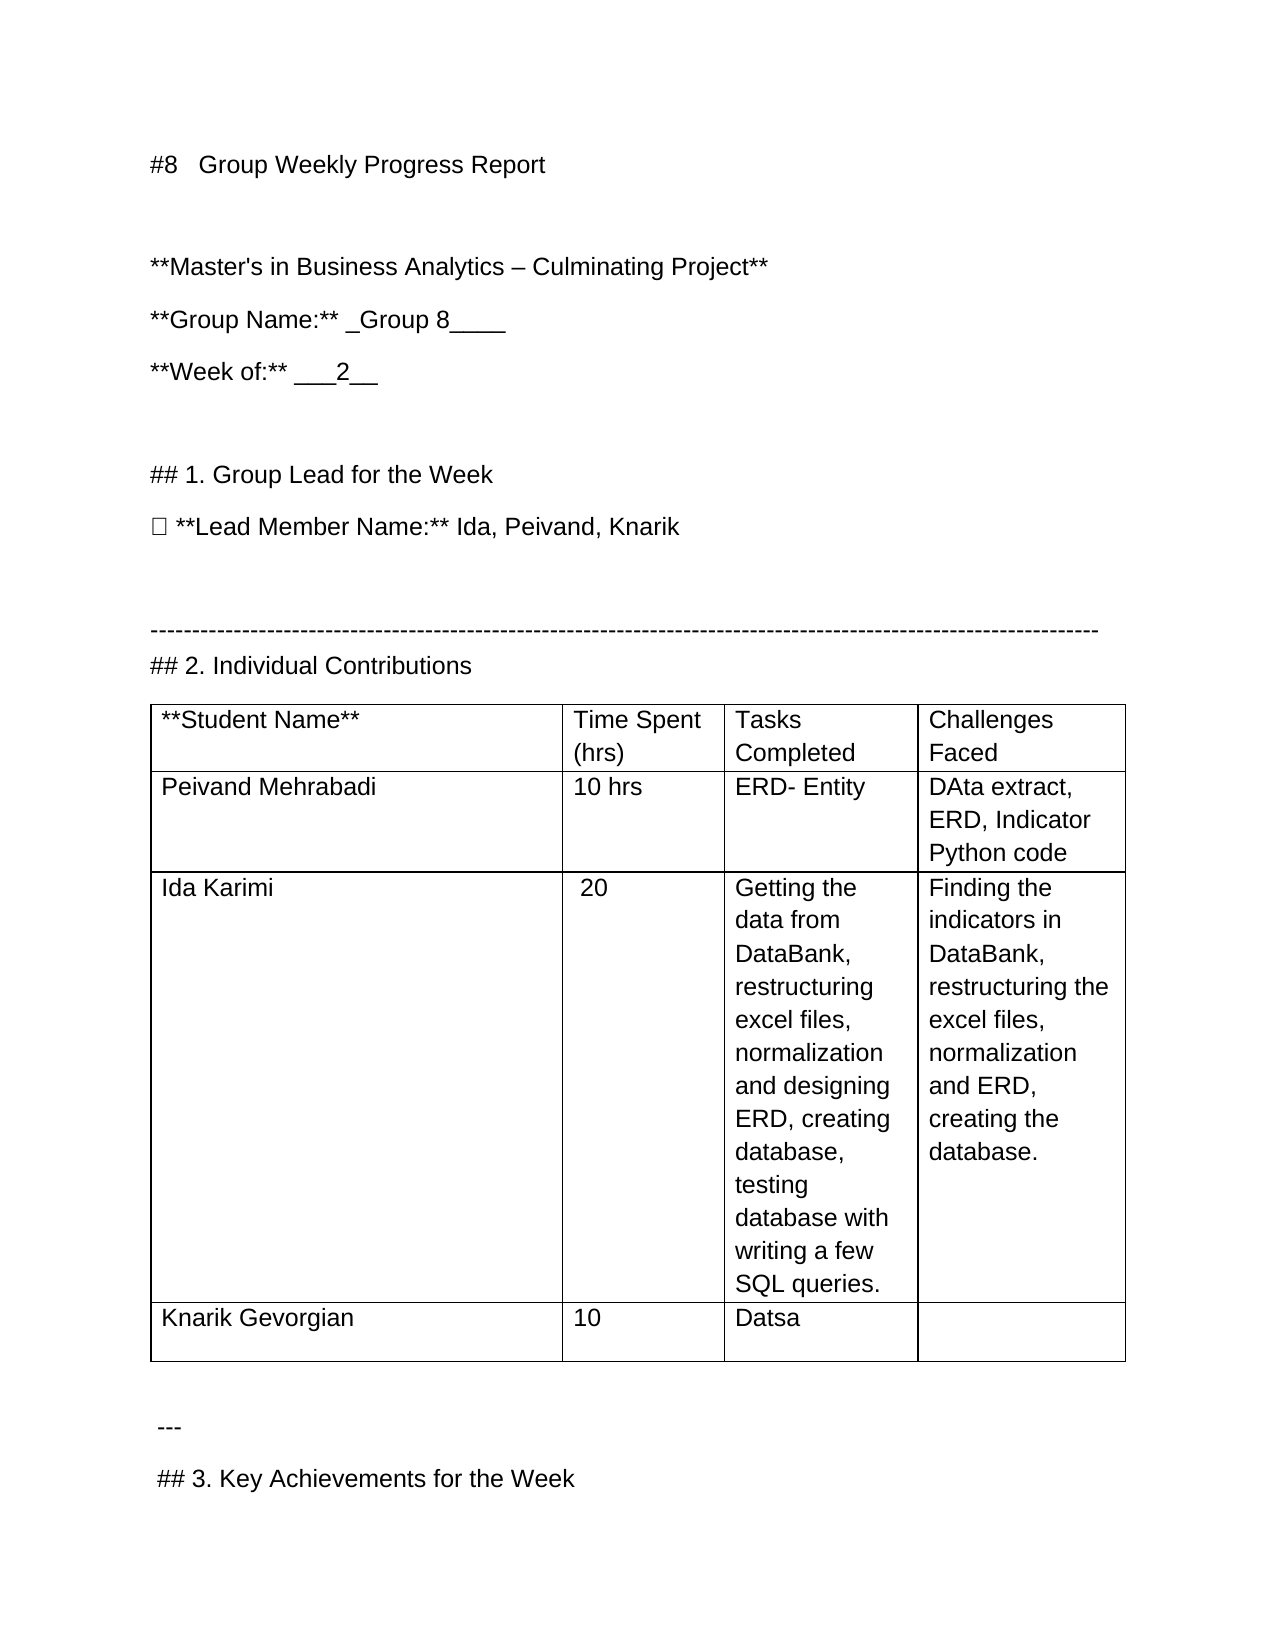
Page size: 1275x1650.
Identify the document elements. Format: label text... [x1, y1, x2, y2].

table_cell 10 [563, 1303, 724, 1361]
table_cell ERD- Entity [725, 772, 917, 871]
text **Group Name:** _Group 8____ [150, 305, 1125, 333]
table_cell 10 hrs [563, 772, 724, 871]
table_header Tasks Completed [725, 705, 917, 771]
text ------------------------------------------------------------------------------------------------------------------## 2. Individual Contributions [150, 615, 1125, 680]
text --- [150, 1412, 1125, 1441]
table_header Time Spent (hrs) [563, 705, 724, 771]
text **Week of:** ___2__ [150, 357, 1125, 386]
table_header Challenges Faced [919, 705, 1125, 771]
table_cell DAta extract, ERD, Indicator Python code [919, 772, 1125, 871]
table_cell Datsa [725, 1303, 917, 1361]
table_cell Ida Karimi [152, 873, 562, 1301]
text 📌 **Lead Member Name:** Ida, Peivand, Knarik [150, 512, 1125, 541]
table_cell Knarik Gevorgian [152, 1303, 562, 1361]
table_cell Finding the indicators in DataBank, restructuring the excel files, normalization and ERD, creating the database. [919, 873, 1125, 1301]
text #8 Group Weekly Progress Report [150, 150, 1125, 179]
text **Master's in Business Analytics – Culminating Project** [150, 252, 1125, 281]
table_cell Getting the data from DataBank, restructuring excel files, normalization and designing ERD, creating database, testing database with writing a few SQL queries. [725, 873, 917, 1301]
table_cell 20 [563, 873, 724, 1301]
table_cell [919, 1303, 1125, 1361]
table_header **Student Name** [152, 705, 562, 771]
text ## 3. Key Achievements for the Week [150, 1464, 1125, 1493]
table_cell Peivand Mehrabadi [152, 772, 562, 871]
text ## 1. Group Lead for the Week [150, 459, 1125, 488]
